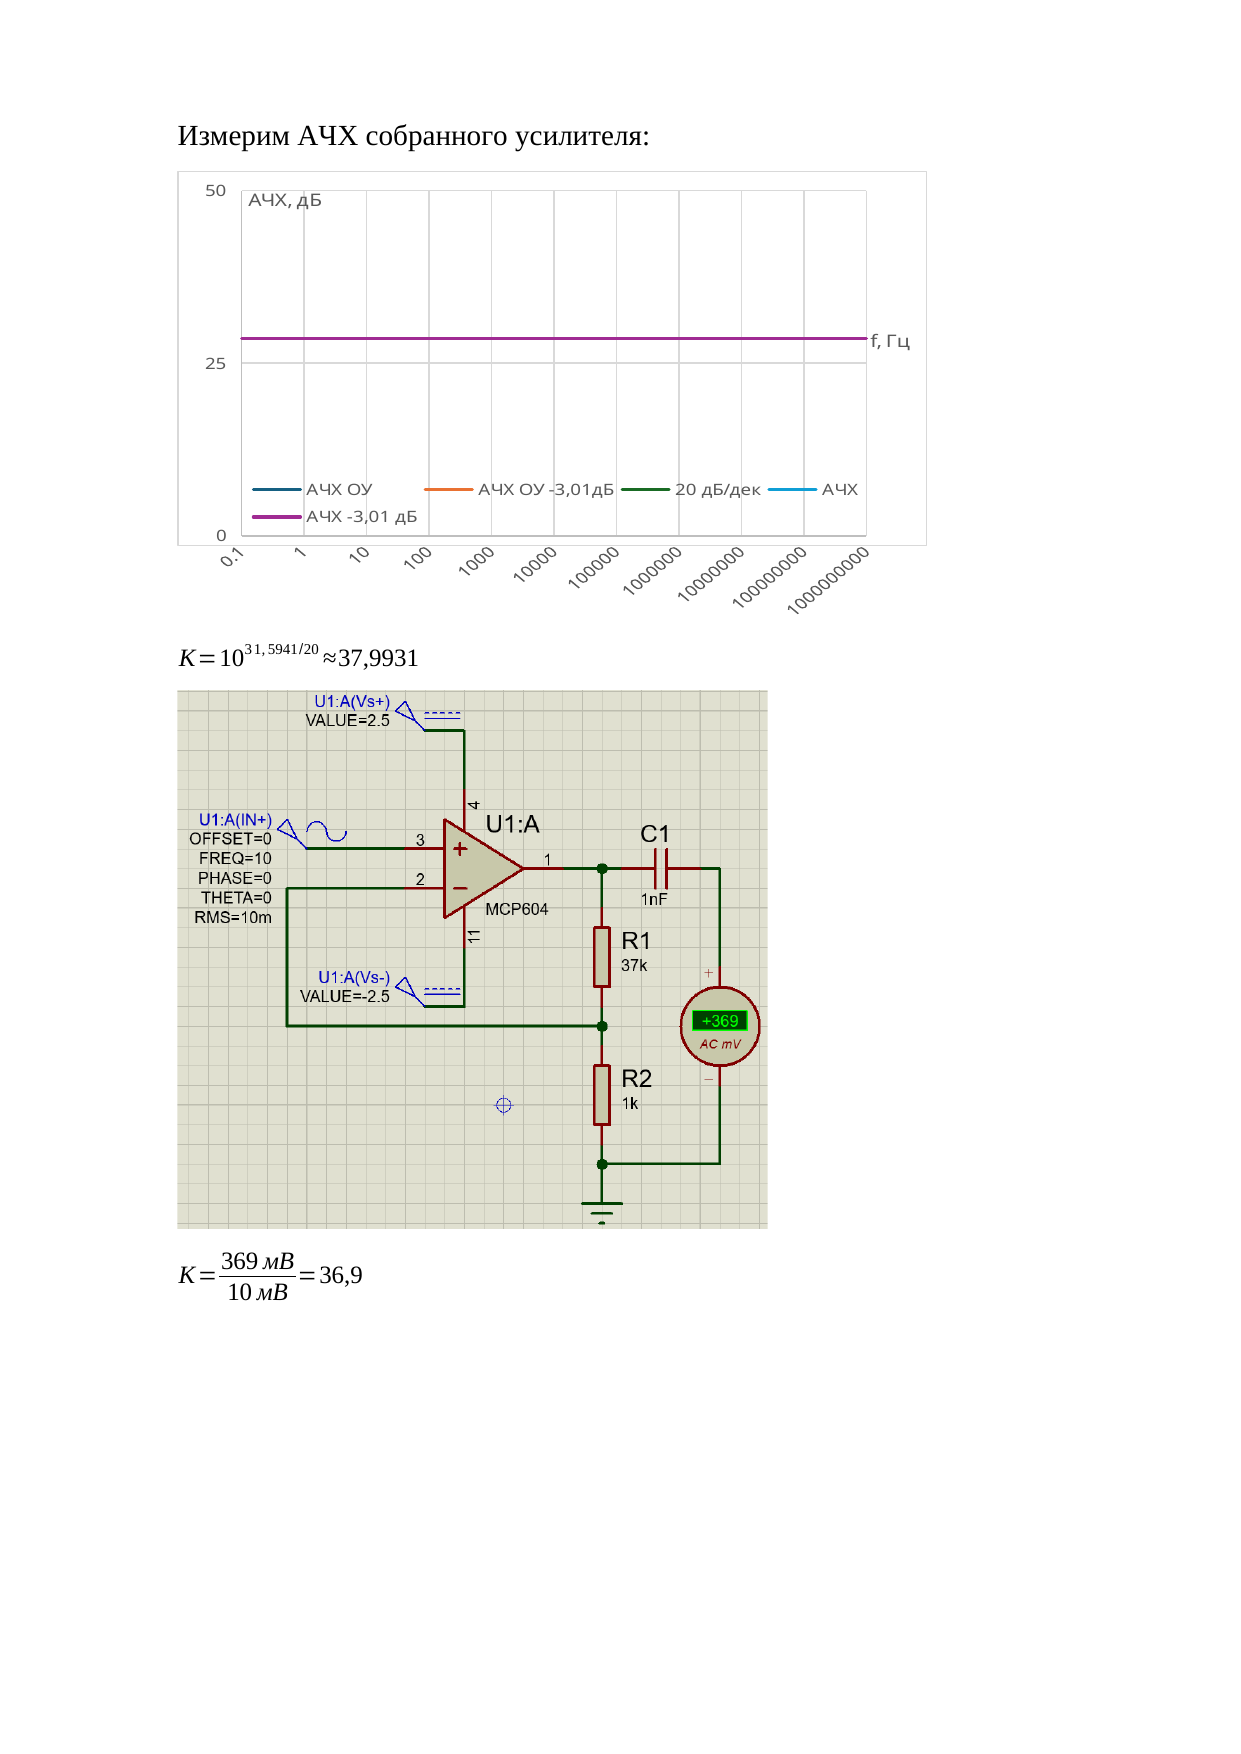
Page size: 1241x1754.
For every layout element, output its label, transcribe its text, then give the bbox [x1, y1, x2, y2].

text Измерим АЧХ собранного усилителя: [177, 118, 1152, 152]
picture [177, 690, 768, 1229]
